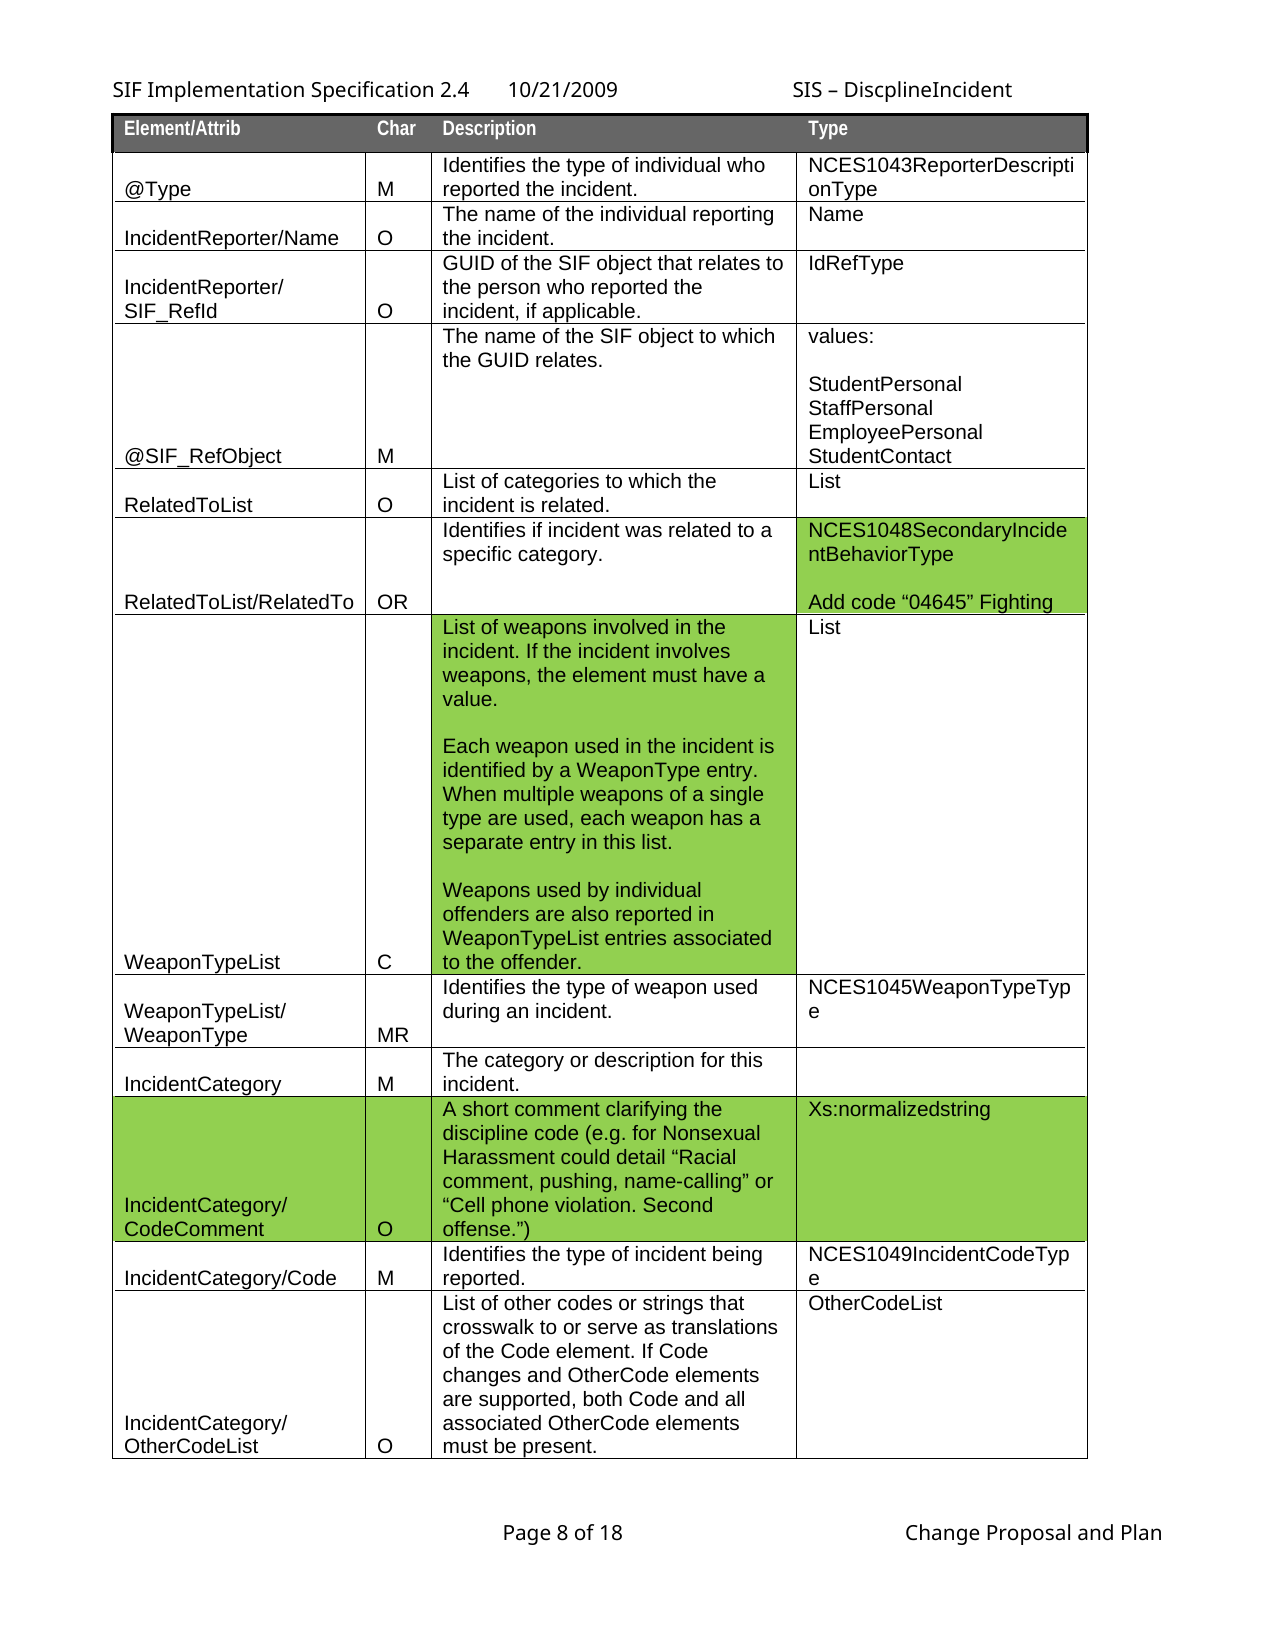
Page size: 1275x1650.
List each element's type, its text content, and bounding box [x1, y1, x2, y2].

table_cell IncidentReporter/SIF_RefId [113, 250, 365, 323]
table_cell A short comment clarifying the discipline code (e.g. for Nonsexual Harassment could detail “Racial comment, pushing, name-calling” or “Cell phone violation. Second offense.”) [432, 1097, 796, 1241]
table_cell MR [366, 975, 431, 1047]
table_cell List of other codes or strings that crosswalk to or serve as translations of the Code element. If Code changes and OtherCode elements are supported, both Code and all associated OtherCode elements must be present. [432, 1291, 796, 1458]
table_cell O [366, 251, 431, 323]
table_cell IncidentCategory/CodeComment [113, 1096, 365, 1241]
table_header Char [366, 116, 431, 152]
table_cell List [797, 468, 1087, 517]
table_cell IncidentCategory [113, 1047, 365, 1096]
table_cell O [366, 202, 431, 250]
table_cell M [366, 1242, 431, 1289]
table_cell The name of the individual reporting the incident. [432, 202, 796, 250]
table_cell Xs:normalizedstring [797, 1096, 1087, 1241]
table_cell Identifies the type of incident being reported. [432, 1242, 796, 1289]
table_cell OtherCodeList [797, 1290, 1087, 1458]
table_cell RelatedToList [113, 468, 365, 517]
table_cell WeaponTypeList [113, 614, 365, 974]
table_cell NCES1043ReporterDescriptionType [797, 152, 1087, 201]
table_cell NCES1045WeaponTypeType [797, 974, 1087, 1047]
table_cell List of weapons involved in the incident. If the incident involves weapons, the element must have a value. Each weapon used in the incident is identified by a WeaponType entry. When multiple weapons of a single type are used, each weapon has a separate entry in this list. Weapons used by individual offenders are also reported in WeaponTypeList entries associated to the offender. [432, 615, 796, 974]
table_cell IdRefType [797, 250, 1087, 323]
table_cell C [366, 615, 431, 974]
table_cell O [366, 1291, 431, 1458]
table_cell NCES1049IncidentCodeType [797, 1241, 1087, 1289]
table_cell O [366, 1097, 431, 1241]
table_cell List of categories to which the incident is related. [432, 469, 796, 517]
table_cell Name [797, 201, 1087, 250]
table_cell The category or description for this incident. [432, 1048, 796, 1096]
table_header Description [431, 116, 797, 152]
table_cell M [366, 324, 431, 468]
table_header Type [797, 116, 1086, 152]
table_cell values: StudentPersonal StaffPersonal EmployeePersonal StudentContact [797, 323, 1087, 468]
table_cell WeaponTypeList/WeaponType [113, 974, 365, 1047]
table_cell @Type [113, 152, 365, 201]
table_cell M [366, 153, 431, 201]
table_cell The name of the SIF object to which the GUID relates. [432, 324, 796, 468]
table_cell IncidentCategory/Code [113, 1241, 365, 1289]
table_cell [797, 1047, 1087, 1096]
table_cell Identifies the type of weapon used during an incident. [432, 975, 796, 1047]
table_cell IncidentCategory/OtherCodeList [113, 1290, 365, 1458]
table_cell IncidentReporter/Name [113, 201, 365, 250]
table_cell M [366, 1048, 431, 1096]
table_cell O [366, 469, 431, 517]
table_cell GUID of the SIF object that relates to the person who reported the incident, if applicable. [432, 251, 796, 323]
table_cell NCES1048SecondaryIncidentBehaviorType Add code “04645” Fighting [797, 517, 1087, 613]
table_header Element/Attrib [114, 116, 366, 152]
table_cell List [797, 614, 1087, 974]
table_cell Identifies if incident was related to a specific category. [432, 518, 796, 613]
table_cell RelatedToList/RelatedTo [113, 517, 365, 613]
table_cell @SIF_RefObject [113, 323, 365, 468]
table_cell Identifies the type of individual who reported the incident. [432, 153, 796, 201]
table_cell OR [366, 518, 431, 613]
